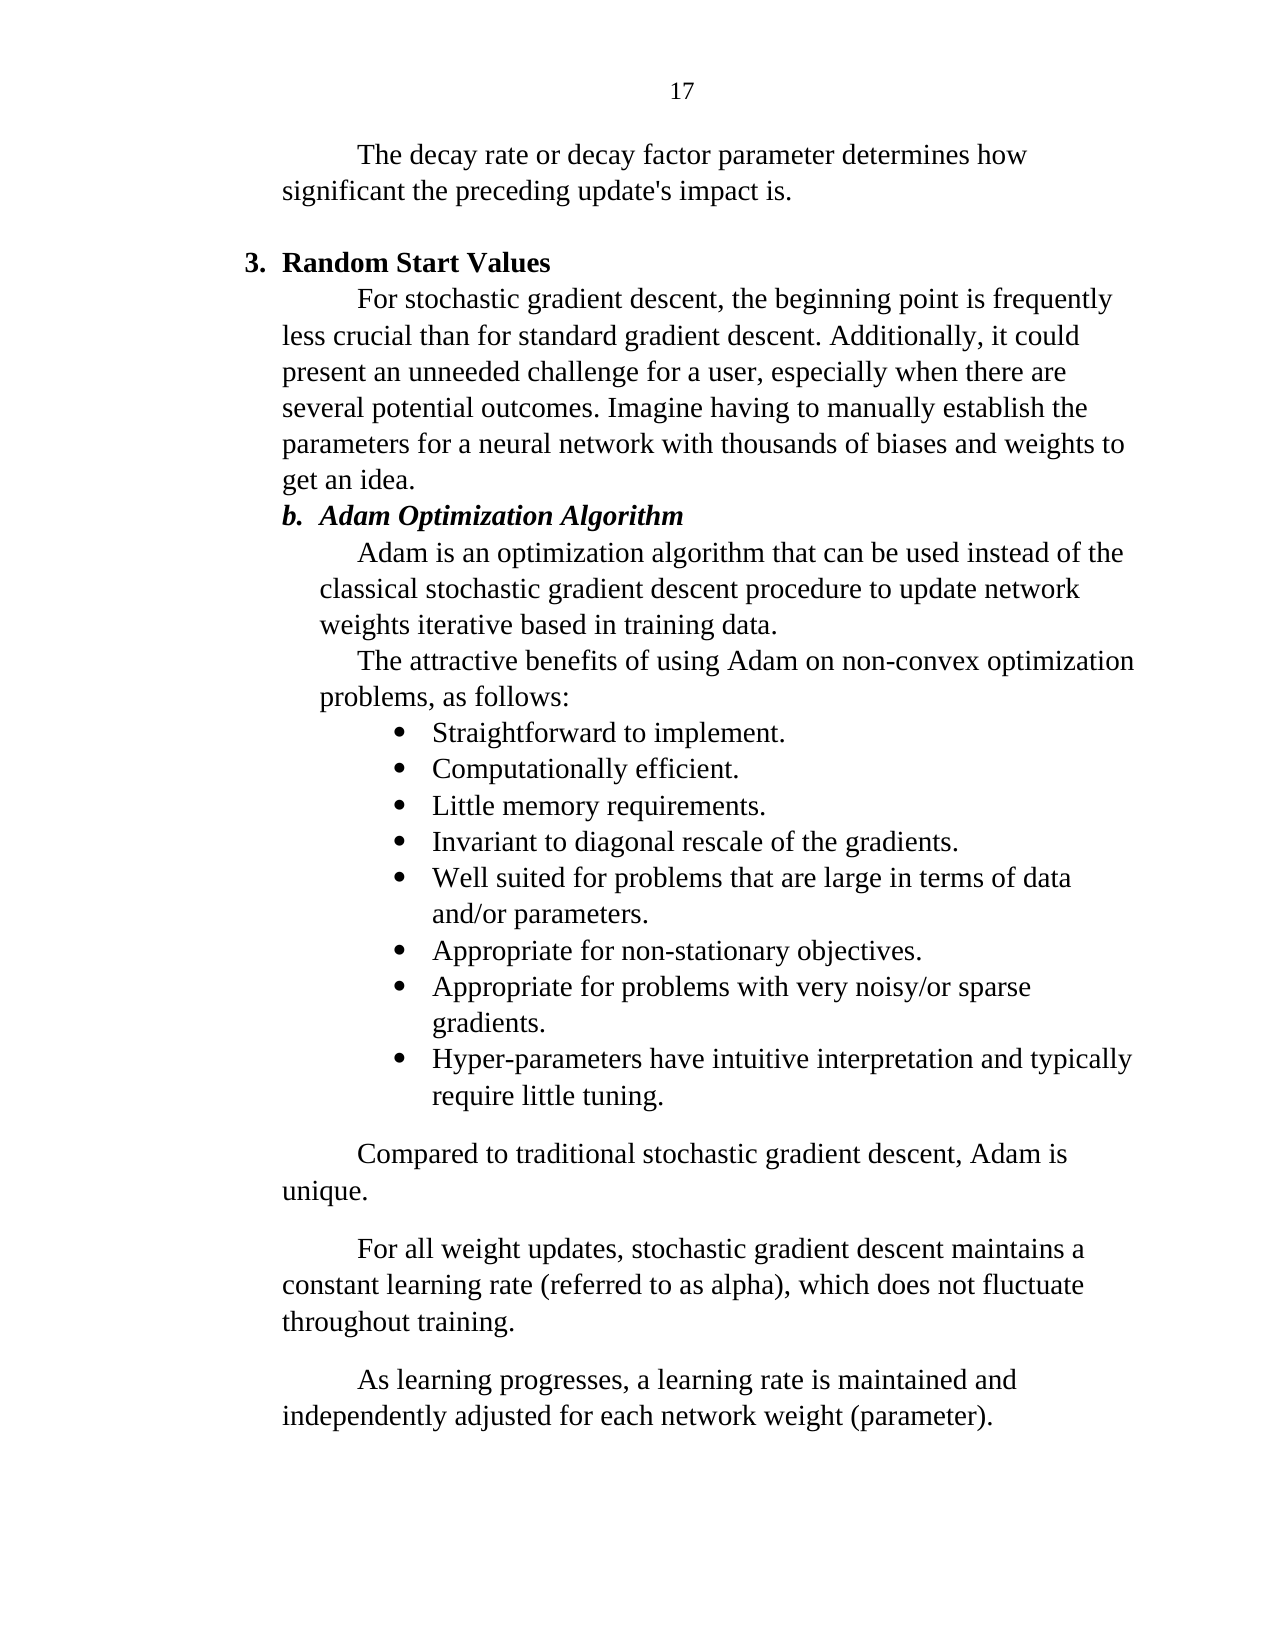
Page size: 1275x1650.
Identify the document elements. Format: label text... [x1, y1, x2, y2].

list Invariant to diagonal rescale of the gradients. [394, 824, 1136, 858]
list Little memory requirements. [394, 788, 1136, 822]
list Computationally efficient. [394, 752, 1136, 785]
list Adam is an optimization algorithm that can be used instead of the classical stochastic gradient descent procedure to update network weights iterative based in training data. [319, 535, 1136, 641]
list Appropriate for problems with very noisy/or sparse gradients. [394, 969, 1136, 1039]
text Compared to traditional stochastic gradient descent, Adam is unique. [282, 1136, 1136, 1206]
list Well suited for problems that are large in terms of data and/or parameters. [394, 860, 1136, 930]
list Hyper-parameters have intuitive interpretation and typically require little tuning. [394, 1041, 1136, 1111]
list The attractive benefits of using Adam on non-convex optimization problems, as follows: [319, 643, 1136, 713]
list Appropriate for non-stationary objectives. [394, 933, 1136, 966]
list The decay rate or decay factor parameter determines how significant the preceding update's impact is. [282, 137, 1136, 207]
text For all weight updates, stochastic gradient descent maintains a constant learning rate (referred to as alpha), which does not fluctuate throughout training. [282, 1231, 1136, 1337]
list Random Start Values [244, 246, 1136, 279]
text As learning progresses, a learning rate is maintained and independently adjusted for each network weight (parameter). [282, 1362, 1136, 1432]
list Adam Optimization Algorithm [282, 498, 1136, 532]
list For stochastic gradient descent, the beginning point is frequently less crucial than for standard gradient descent. Additionally, it could present an unneeded challenge for a user, especially when there are several potential outcomes. Imagine having to manually establish the parameters for a neural network with thousands of biases and weights to get an idea. [282, 282, 1136, 496]
list Straightforward to implement. [394, 715, 1136, 749]
